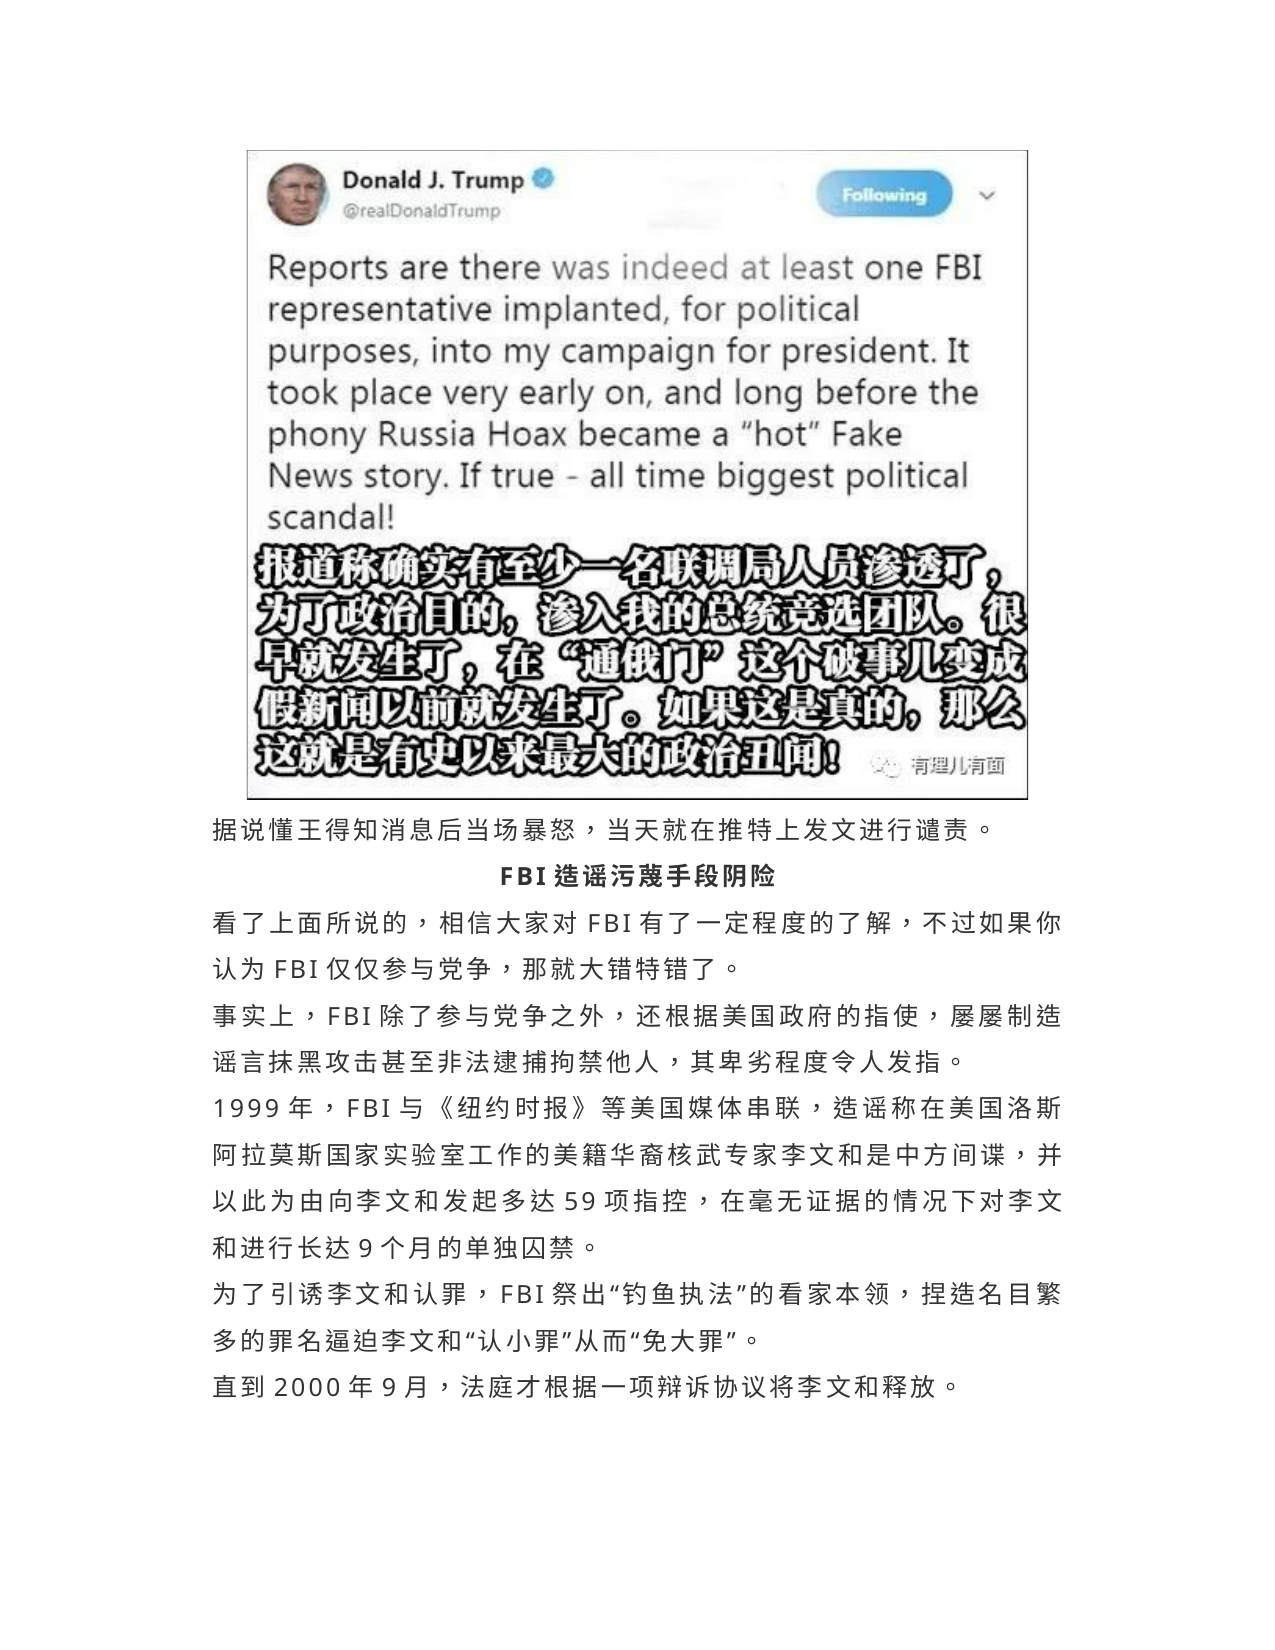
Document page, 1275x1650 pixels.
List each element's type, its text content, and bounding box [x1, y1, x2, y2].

text FBI造谣污蔑手段阴险 [212, 846, 1062, 893]
text 1999年，FBI与《纽约时报》等美国媒体串联，造谣称在美国洛斯阿拉莫斯国家实验室工作的美籍华裔核武专家李文和是中方间谍，并以此为由向李文和发起多达59项指控，在毫无证据的情况下对李文和进行长达9个月的单独囚禁。 [212, 1079, 1062, 1264]
text 为了引诱李文和认罪，FBI祭出“钓鱼执法”的看家本领，捏造名目繁多的罪名逼迫李文和“认小罪”从而“免大罪”。 [212, 1264, 1062, 1357]
text 直到2000年9月，法庭才根据一项辩诉协议将李文和释放。 [212, 1357, 1062, 1404]
text 事实上，FBI除了参与党争之外，还根据美国政府的指使，屡屡制造谣言抹黑攻击甚至非法逮捕拘禁他人，其卑劣程度令人发指。 [212, 986, 1062, 1079]
picture [246, 150, 1029, 800]
text 据说懂王得知消息后当场暴怒，当天就在推特上发文进行谴责。 [212, 800, 1062, 846]
text 看了上面所说的，相信大家对FBI有了一定程度的了解，不过如果你认为FBI仅仅参与党争，那就大错特错了。 [212, 893, 1062, 986]
